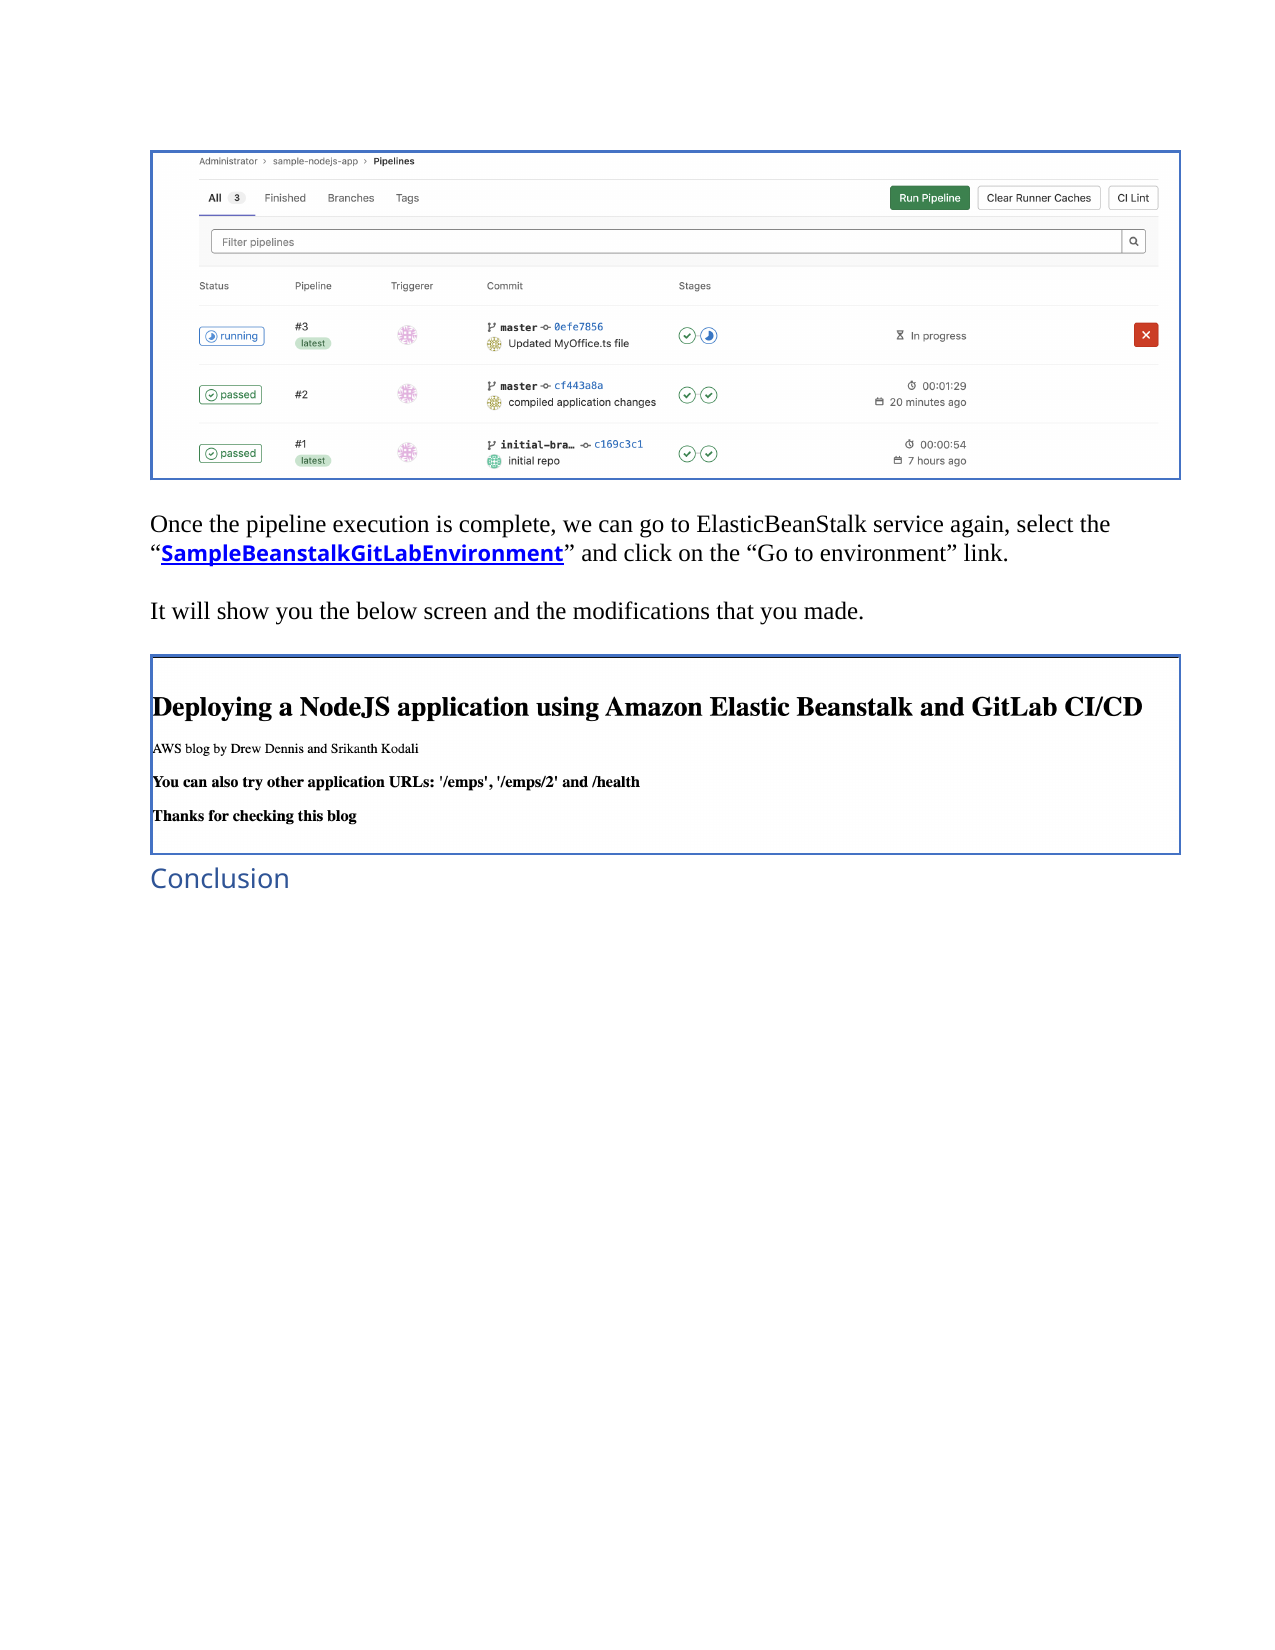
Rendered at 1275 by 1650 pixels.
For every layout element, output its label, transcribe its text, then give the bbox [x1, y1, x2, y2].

text It will show you the below screen and the modifications that you made. [150, 596, 1181, 625]
subtitle Conclusion [150, 859, 1181, 896]
picture [153, 657, 1179, 853]
text Once the pipeline execution is complete, we can go to ElasticBeanStalk service again, select the “SampleBeanstalkGitLabEnvironment” and click on the “Go to environment” link. [150, 509, 1181, 568]
picture [153, 153, 1179, 478]
